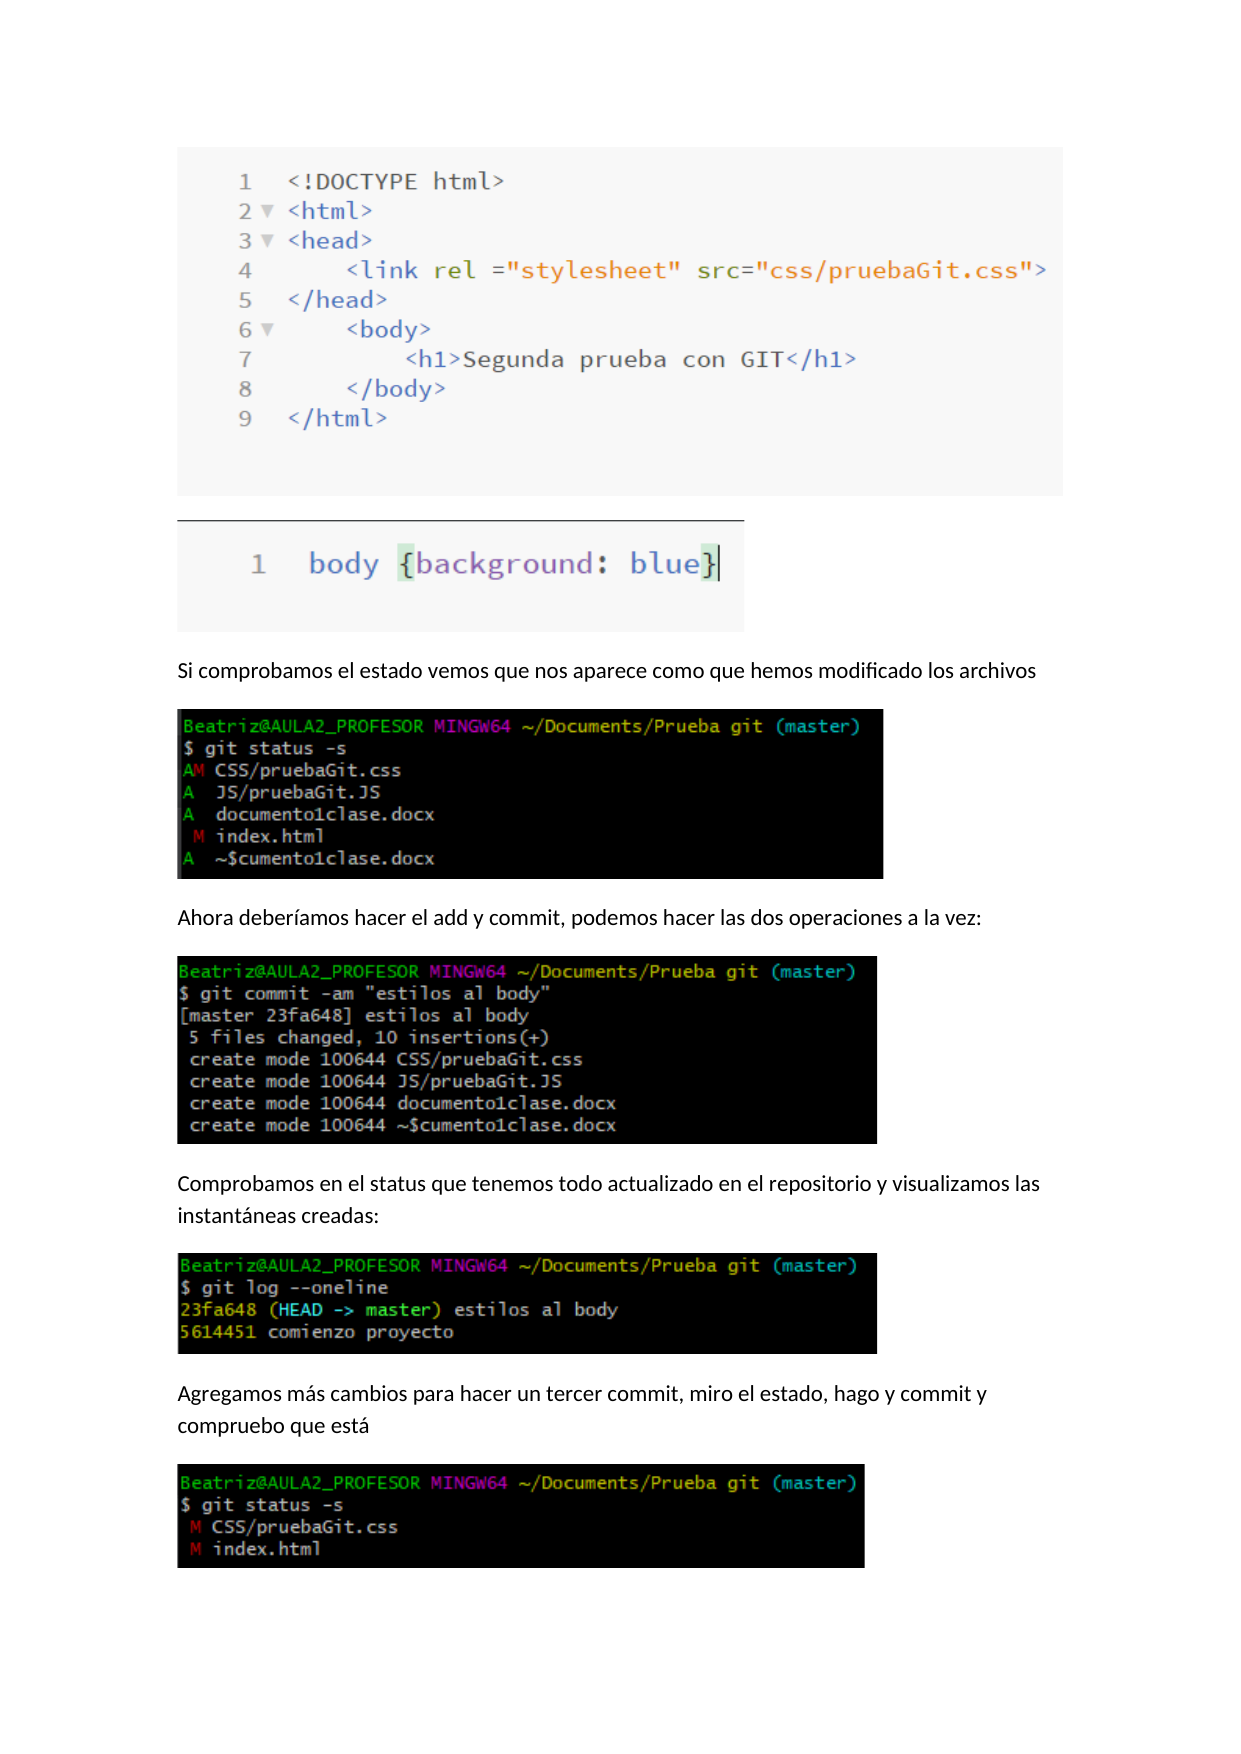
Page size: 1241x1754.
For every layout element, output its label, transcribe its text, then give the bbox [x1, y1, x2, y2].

text Comprobamos en el status que tenemos todo actualizado en el repositorio y visualizamos las instantáneas creadas: [177, 1169, 1063, 1229]
picture [177, 1464, 865, 1568]
picture [177, 520, 745, 632]
text Si comprobamos el estado vemos que nos aparece como que hemos modificado los archivos [177, 656, 1063, 684]
picture [177, 1253, 878, 1354]
text Agregamos más cambios para hacer un tercer commit, miro el estado, hago y commit y compruebo que está [177, 1379, 1063, 1439]
text Ahora deberíamos hacer el add y commit, podemos hacer las dos operaciones a la vez: [177, 903, 1063, 931]
picture [177, 147, 1063, 496]
picture [177, 709, 884, 879]
picture [177, 956, 878, 1144]
